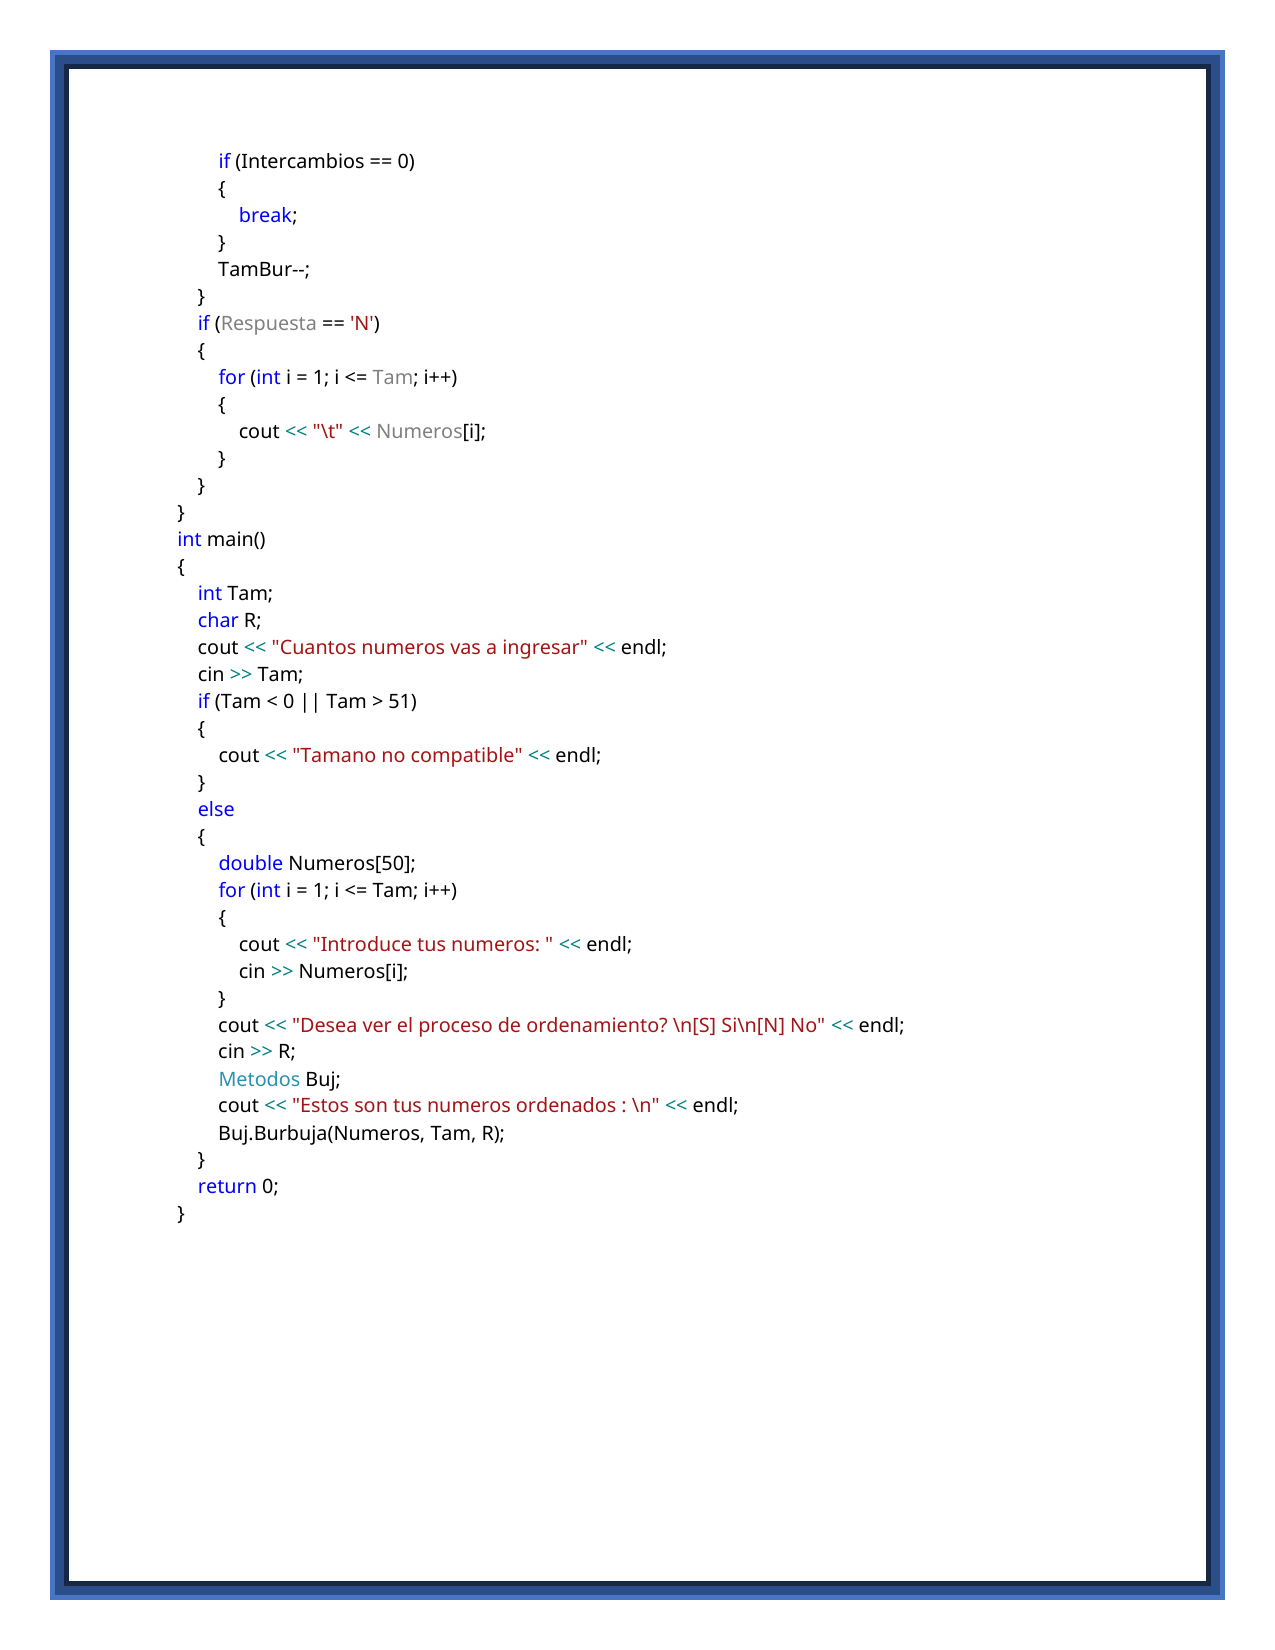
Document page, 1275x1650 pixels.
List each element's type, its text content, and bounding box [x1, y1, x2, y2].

text { [177, 822, 1098, 849]
text int Tam; [177, 579, 1098, 606]
text if (Respuesta == 'N') [177, 309, 1098, 336]
text double Numeros[50]; [177, 849, 1098, 876]
text } [177, 1200, 1098, 1227]
text TamBur--; [177, 255, 1098, 282]
text Metodos Buj; [177, 1065, 1098, 1092]
text char R; [177, 606, 1098, 633]
text if (Tam < 0 || Tam > 51) [177, 687, 1098, 714]
text } [177, 984, 1098, 1011]
text cin >> Tam; [177, 660, 1098, 687]
text for (int i = 1; i <= Tam; i++) [177, 363, 1098, 390]
text cout << "Estos son tus numeros ordenados : \n" << endl; [177, 1092, 1098, 1119]
text { [177, 336, 1098, 363]
text cout << "Tamano no compatible" << endl; [177, 741, 1098, 768]
text else [177, 795, 1098, 822]
text { [177, 552, 1098, 579]
text } [177, 768, 1098, 795]
text int main() [177, 525, 1098, 552]
text } [177, 228, 1098, 255]
text { [177, 903, 1098, 930]
text cin >> R; [177, 1038, 1098, 1065]
text return 0; [177, 1173, 1098, 1200]
text cout << "\t" << Numeros[i]; [177, 417, 1098, 444]
text { [177, 174, 1098, 201]
text { [177, 390, 1098, 417]
text } [177, 444, 1098, 471]
text } [177, 1146, 1098, 1173]
text } [177, 498, 1098, 525]
text } [177, 471, 1098, 498]
text { [177, 714, 1098, 741]
text Buj.Burbuja(Numeros, Tam, R); [177, 1119, 1098, 1146]
text break; [177, 201, 1098, 228]
text cout << "Introduce tus numeros: " << endl; [177, 930, 1098, 957]
text if (Intercambios == 0) [177, 147, 1098, 174]
text for (int i = 1; i <= Tam; i++) [177, 876, 1098, 903]
text cout << "Desea ver el proceso de ordenamiento? \n[S] Si\n[N] No" << endl; [177, 1011, 1098, 1038]
text cin >> Numeros[i]; [177, 957, 1098, 984]
text } [177, 282, 1098, 309]
text cout << "Cuantos numeros vas a ingresar" << endl; [177, 633, 1098, 660]
